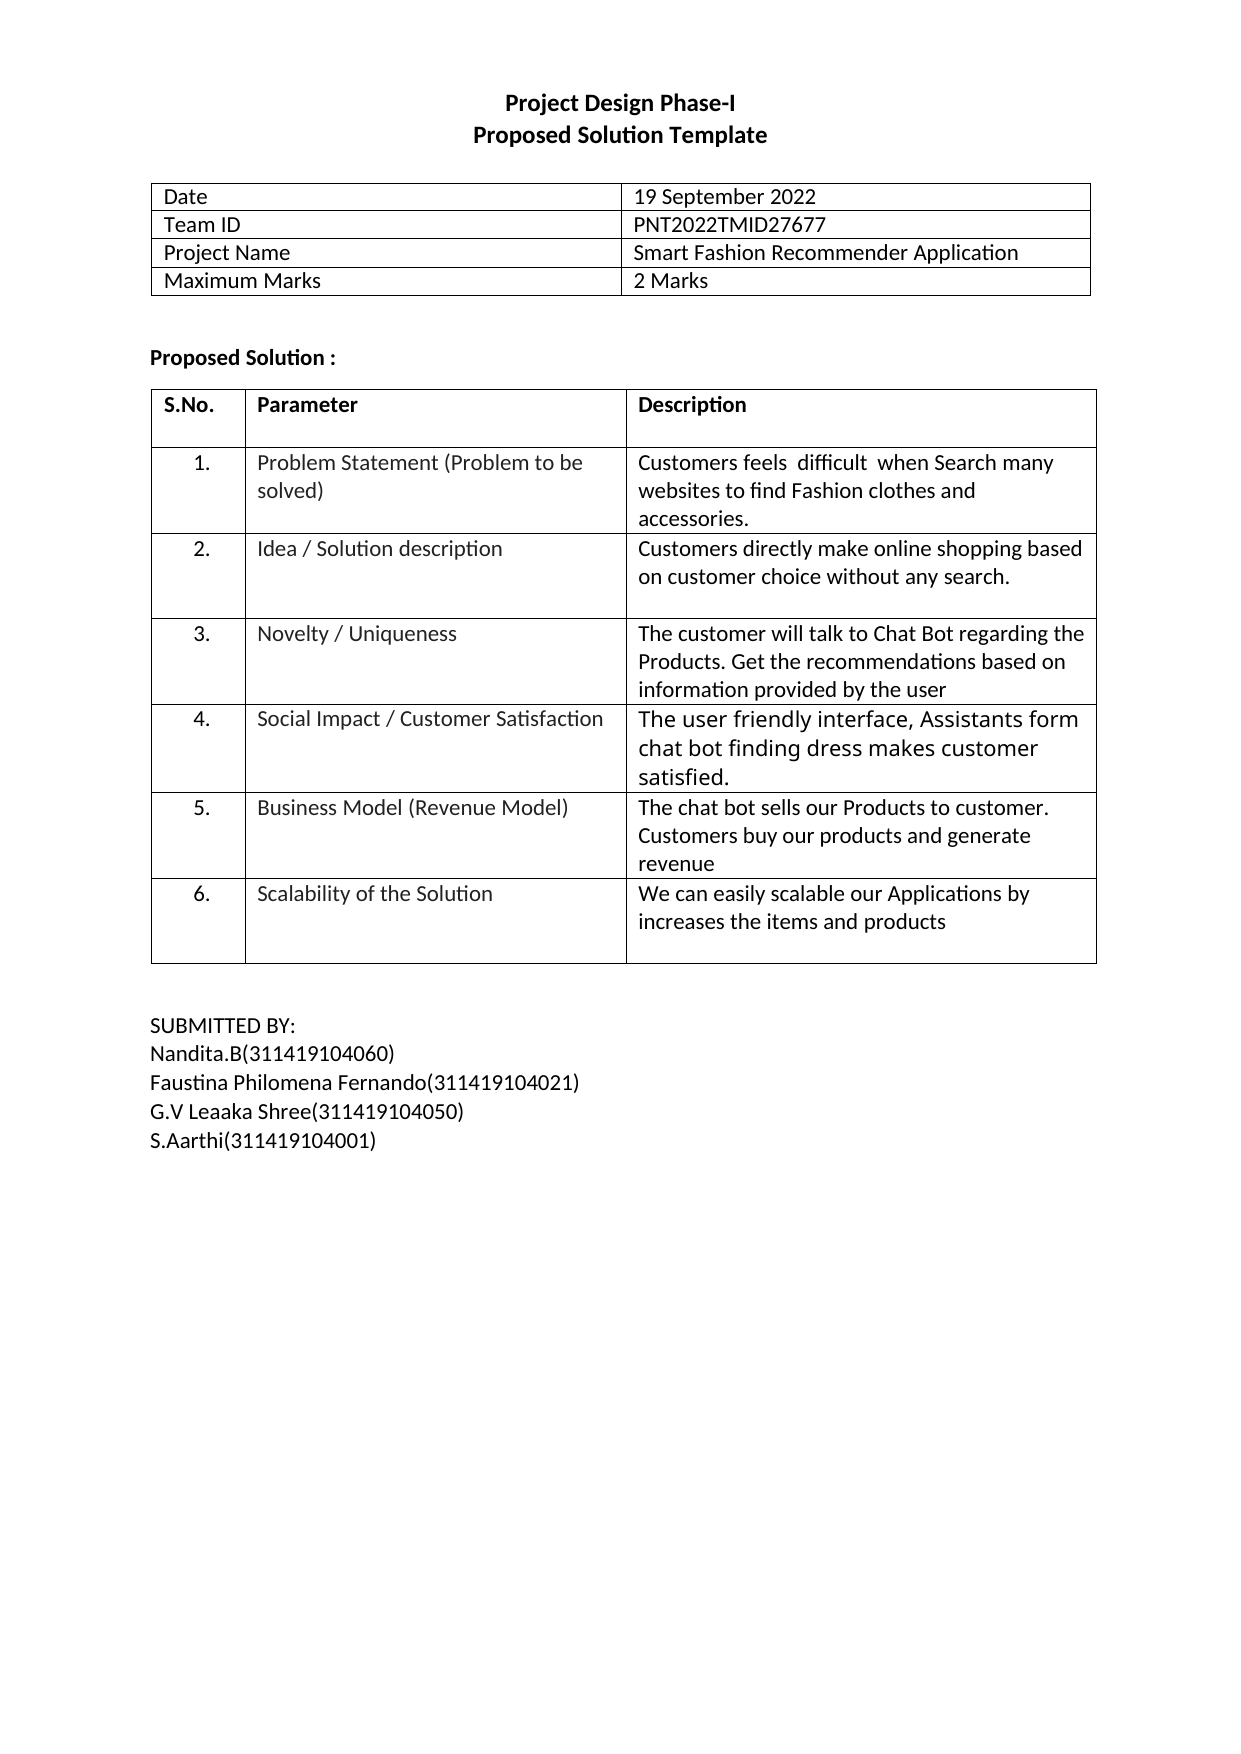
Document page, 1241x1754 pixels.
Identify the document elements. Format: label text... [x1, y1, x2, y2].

table_cell 6. [152, 879, 245, 963]
table_cell 2. [152, 534, 245, 618]
table_cell Scalability of the Solution [246, 879, 626, 963]
table_cell Business Model (Revenue Model) [246, 793, 626, 878]
text Faustina Philomena Fernando(311419104021) [150, 1068, 1109, 1096]
table_header Parameter [246, 390, 626, 447]
text Nandita.B(311419104060) [150, 1039, 1109, 1067]
text Proposed Solution : [150, 343, 1109, 371]
table_cell The user friendly interface, Assistants form chat bot finding dress makes customer satisfied. [627, 705, 1096, 792]
table_cell Customers feels difficult when Search many websites to find Fashion clothes and accessories. [627, 448, 1096, 533]
table_header 19 September 2022 [622, 184, 1090, 210]
title Project Design Phase-I Proposed Solution Template [473, 87, 768, 150]
table_cell Problem Statement (Problem to be solved) [246, 448, 626, 533]
text S.Aarthi(311419104001) [150, 1126, 1109, 1154]
table_header Date [152, 184, 621, 210]
table_header S.No. [152, 390, 245, 447]
table_cell Project Name [152, 239, 621, 267]
table_cell Maximum Marks [152, 268, 621, 295]
table_cell We can easily scalable our Applications by increases the items and products [627, 879, 1096, 963]
table_cell 5. [152, 793, 245, 878]
table_header Description [627, 390, 1096, 447]
table_cell Novelty / Uniqueness [246, 619, 626, 703]
table_cell Idea / Solution description [246, 534, 626, 618]
table_cell Customers directly make online shopping based on customer choice without any search. [627, 534, 1096, 618]
table_cell 3. [152, 619, 245, 703]
table_cell Social Impact / Customer Satisfaction [246, 705, 626, 792]
text SUBMITTED BY: [150, 1011, 1109, 1039]
text G.V Leaaka Shree(311419104050) [150, 1097, 1109, 1125]
table_cell Smart Fashion Recommender Application [622, 239, 1090, 267]
table_cell Team ID [152, 211, 621, 238]
table_cell The chat bot sells our Products to customer. Customers buy our products and generate revenue [627, 793, 1096, 878]
table_cell PNT2022TMID27677 [622, 211, 1090, 238]
table_cell 1. [152, 448, 245, 533]
table_cell 4. [152, 705, 245, 792]
table_cell 2 Marks [622, 268, 1090, 295]
table_cell The customer will talk to Chat Bot regarding the Products. Get the recommendations based on information provided by the user [627, 619, 1096, 703]
